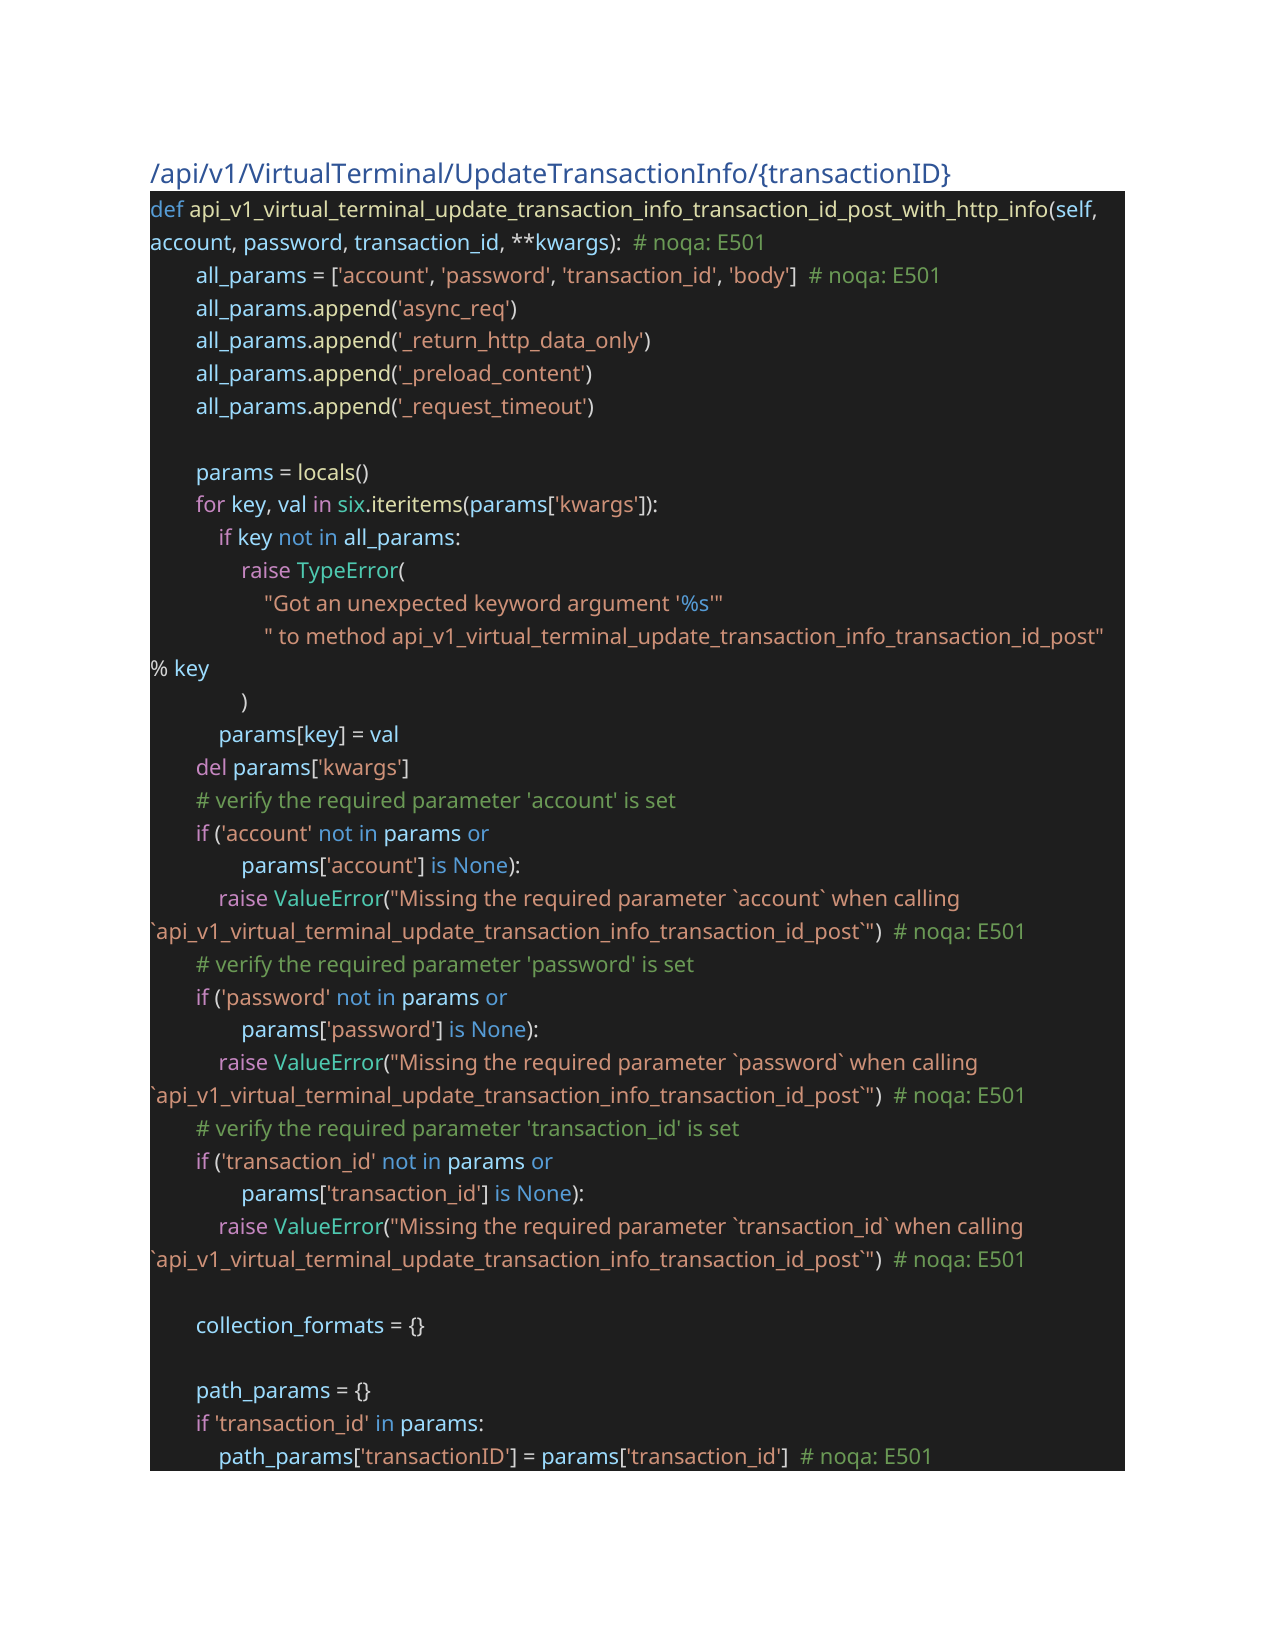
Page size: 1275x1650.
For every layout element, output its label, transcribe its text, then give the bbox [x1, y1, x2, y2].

text ) [150, 683, 1125, 716]
text all_params.append('async_req') [150, 289, 1125, 322]
text params['password'] is None): [150, 1011, 1125, 1044]
text path_params['transactionID'] = params['transaction_id'] # noqa: E501 [150, 1438, 1125, 1471]
text params[key] = val [150, 716, 1125, 749]
text if ('account' not in params or [150, 814, 1125, 847]
text for key, val in six.iteritems(params['kwargs']): [150, 486, 1125, 519]
text collection_formats = {} [150, 1307, 1125, 1339]
text "Got an unexpected keyword argument '%s'" [150, 585, 1125, 618]
text def api_v1_virtual_terminal_update_transaction_info_transaction_id_post_with_http_info(self, account, password, transaction_id, **kwargs): # noqa: E501 [150, 191, 1125, 257]
text if 'transaction_id' in params: [150, 1405, 1125, 1438]
text all_params.append('_preload_content') [150, 355, 1125, 388]
text del params['kwargs'] [150, 749, 1125, 782]
text " to method api_v1_virtual_terminal_update_transaction_info_transaction_id_post" % key [150, 618, 1125, 683]
text if ('transaction_id' not in params or [150, 1143, 1125, 1175]
text params = locals() [150, 453, 1125, 486]
text raise ValueError("Missing the required parameter `password` when calling `api_v1_virtual_terminal_update_transaction_info_transaction_id_post`") # noqa: E501 [150, 1044, 1125, 1110]
subtitle /api/v1/VirtualTerminal/UpdateTransactionInfo/{transactionID} [150, 154, 1125, 191]
text # verify the required parameter 'account' is set [150, 782, 1125, 814]
text params['account'] is None): [150, 847, 1125, 880]
text if key not in all_params: [150, 519, 1125, 552]
text params['transaction_id'] is None): [150, 1175, 1125, 1208]
text raise ValueError("Missing the required parameter `transaction_id` when calling `api_v1_virtual_terminal_update_transaction_info_transaction_id_post`") # noqa: E501 [150, 1208, 1125, 1274]
text all_params.append('_request_timeout') [150, 388, 1125, 421]
text path_params = {} [150, 1372, 1125, 1405]
text raise TypeError( [150, 552, 1125, 585]
text # verify the required parameter 'transaction_id' is set [150, 1110, 1125, 1143]
text all_params = ['account', 'password', 'transaction_id', 'body'] # noqa: E501 [150, 257, 1125, 289]
text all_params.append('_return_http_data_only') [150, 322, 1125, 355]
text raise ValueError("Missing the required parameter `account` when calling `api_v1_virtual_terminal_update_transaction_info_transaction_id_post`") # noqa: E501 [150, 880, 1125, 946]
text # verify the required parameter 'password' is set [150, 946, 1125, 978]
text if ('password' not in params or [150, 978, 1125, 1011]
